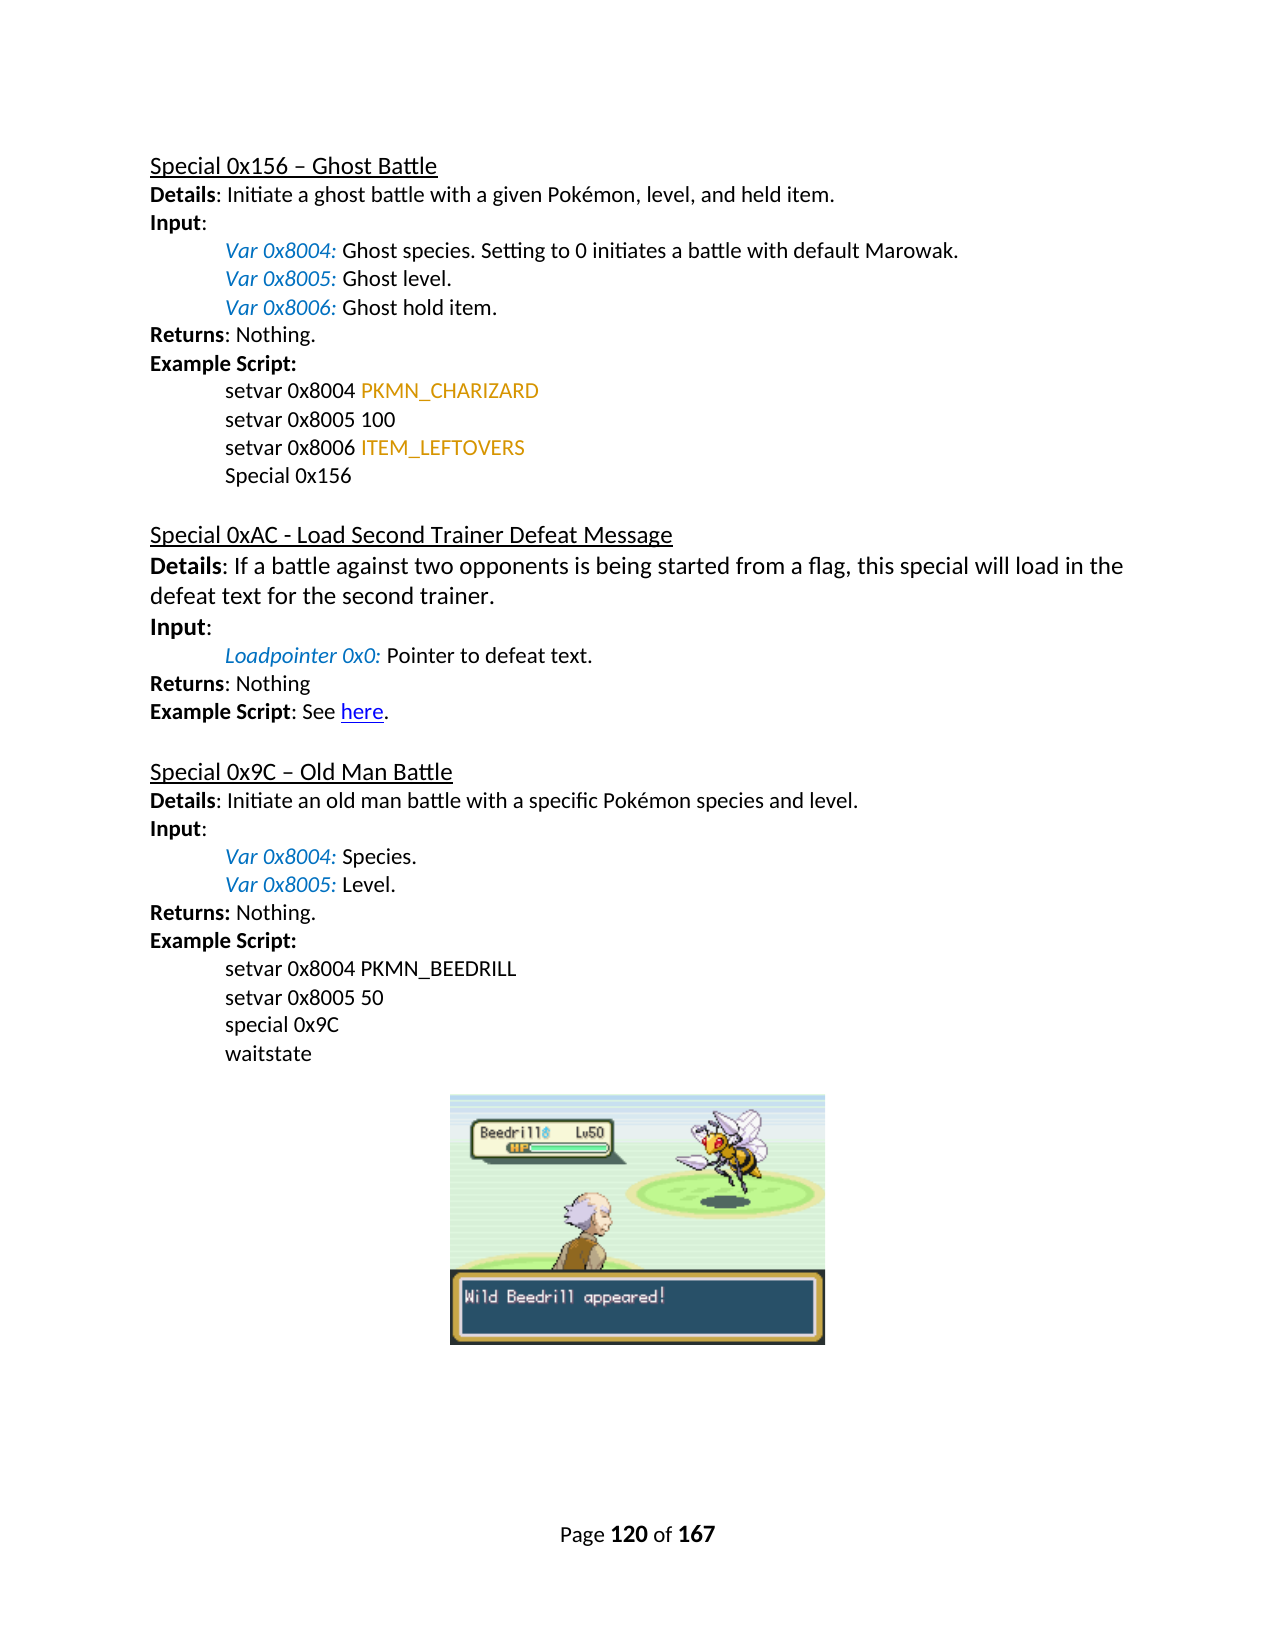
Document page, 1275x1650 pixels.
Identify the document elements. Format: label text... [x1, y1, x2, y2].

text Var 0x8004: Species. [150, 842, 1125, 871]
text Loadpointer 0x0: Pointer to defeat text. [150, 641, 1125, 669]
text Special 0x156 [150, 461, 1125, 489]
text Details: Initiate a ghost battle with a given Pokémon, level, and held item. [150, 181, 1125, 208]
text Special 0x156 – Ghost Battle [150, 150, 1125, 181]
text Returns: Nothing. [150, 321, 1125, 349]
text Input: [150, 208, 1125, 237]
text waitstate [150, 1039, 1125, 1067]
text Returns: Nothing. [150, 898, 1125, 927]
text Details: If a battle against two opponents is being started from a flag, this special will load in the defeat text for the second trainer. [150, 550, 1125, 611]
text setvar 0x8006 ITEM_LEFTOVERS [150, 433, 1125, 461]
text Var 0x8006: Ghost hold item. [150, 293, 1125, 321]
picture [450, 1094, 826, 1345]
text setvar 0x8004 PKMN_BEEDRILL [150, 954, 1125, 983]
text Details: Initiate an old man battle with a specific Pokémon species and level. [150, 786, 1125, 814]
text Var 0x8005: Level. [150, 871, 1125, 898]
text Input: [150, 611, 1125, 641]
text Returns: Nothing [150, 669, 1125, 697]
text setvar 0x8004 PKMN_CHARIZARD [150, 377, 1125, 405]
text Special 0xAC - Load Second Trainer Defeat Message [150, 519, 1125, 550]
text Example Script: See here. [150, 697, 1125, 725]
text Special 0x9C – Old Man Battle [150, 756, 1125, 786]
text special 0x9C [150, 1011, 1125, 1039]
text Input: [150, 814, 1125, 842]
text Example Script: [150, 927, 1125, 954]
text setvar 0x8005 50 [150, 983, 1125, 1011]
text setvar 0x8005 100 [150, 405, 1125, 433]
text Example Script: [150, 349, 1125, 377]
text Var 0x8004: Ghost species. Setting to 0 initiates a battle with default Marowak. [150, 237, 1125, 264]
text Var 0x8005: Ghost level. [150, 264, 1125, 293]
